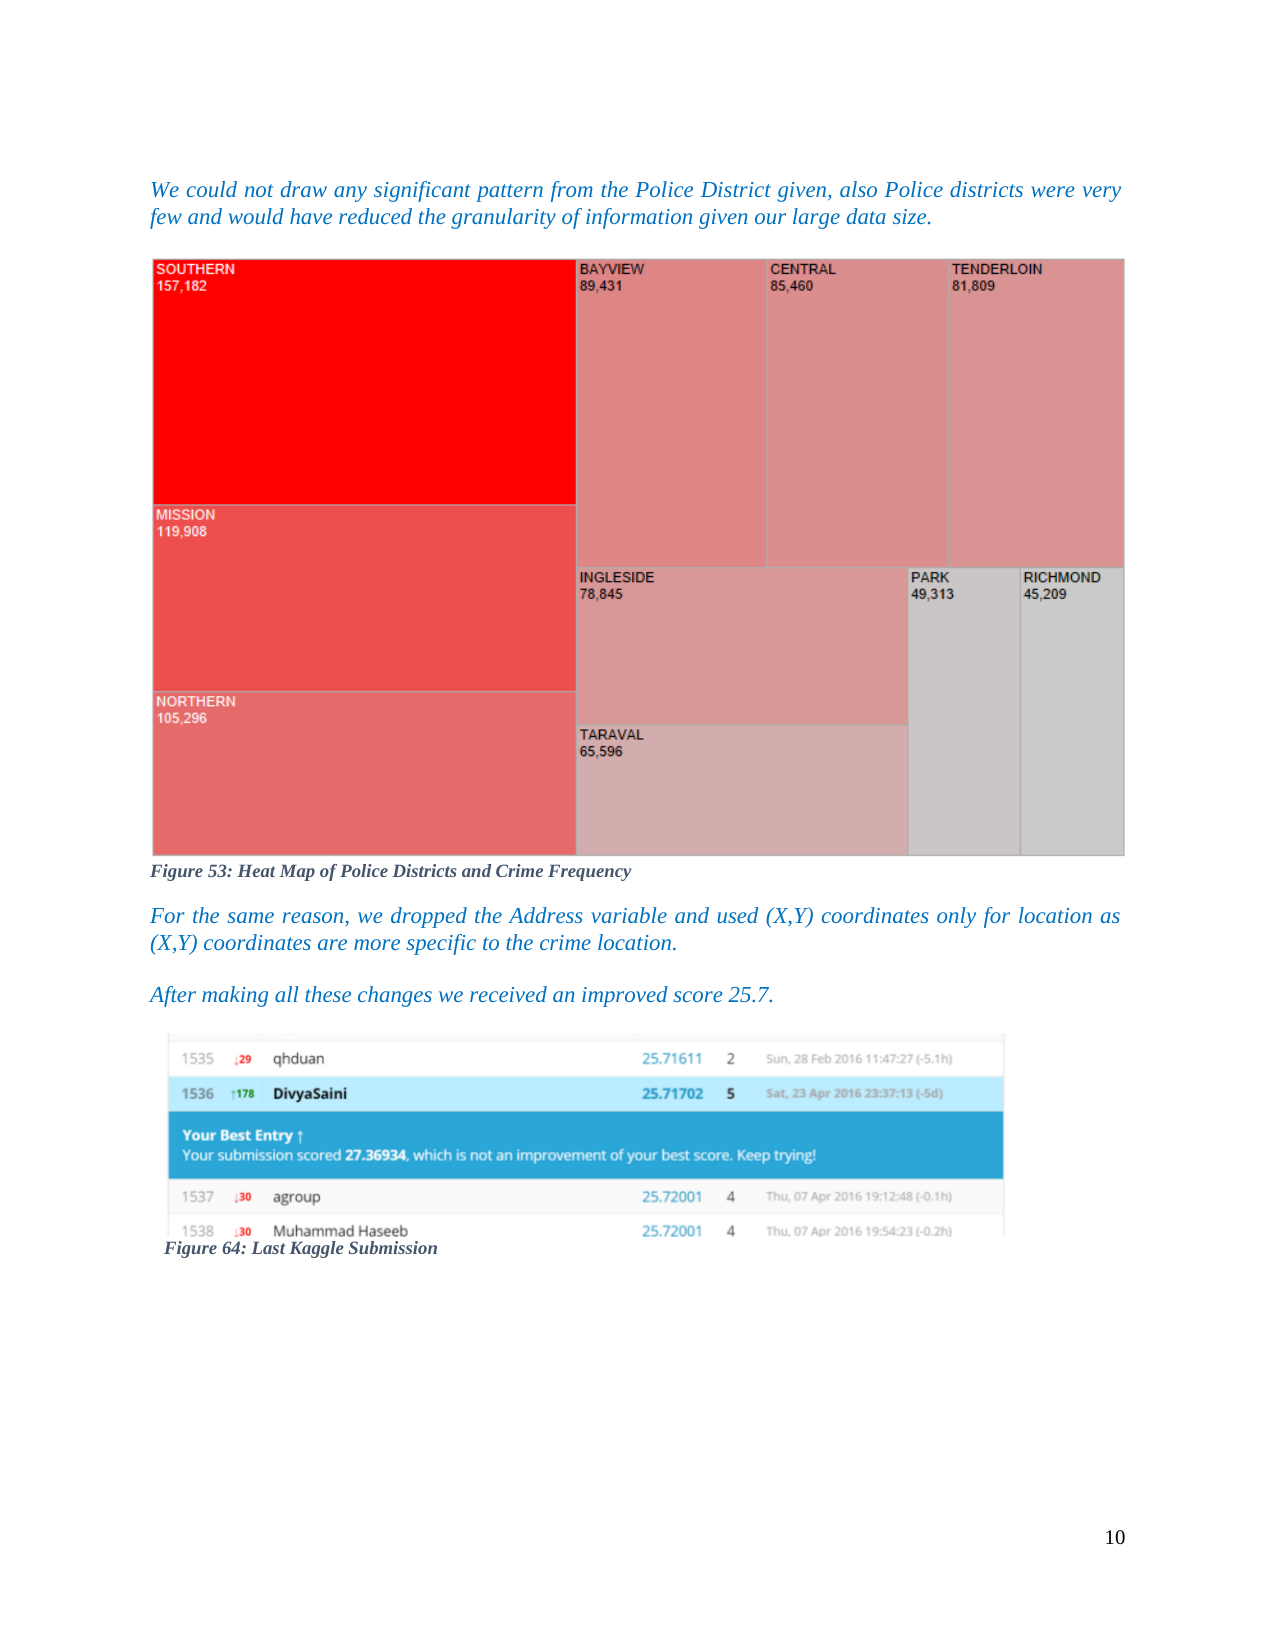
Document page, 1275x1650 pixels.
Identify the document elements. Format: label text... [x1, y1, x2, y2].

text For the same reason, we dropped the Address variable and used (X,Y) coordinates only for location as (X,Y) coordinates are more specific to the crime location. [150, 902, 1125, 955]
text We could not draw any significant pattern from the Police District given, also Police districts were very few and would have reduced the granularity of information given our large data size. [150, 176, 1125, 229]
text After making all these changes we received an improved score 25.7. [150, 981, 1125, 1008]
picture [150, 255, 1125, 860]
picture [150, 1033, 1029, 1237]
